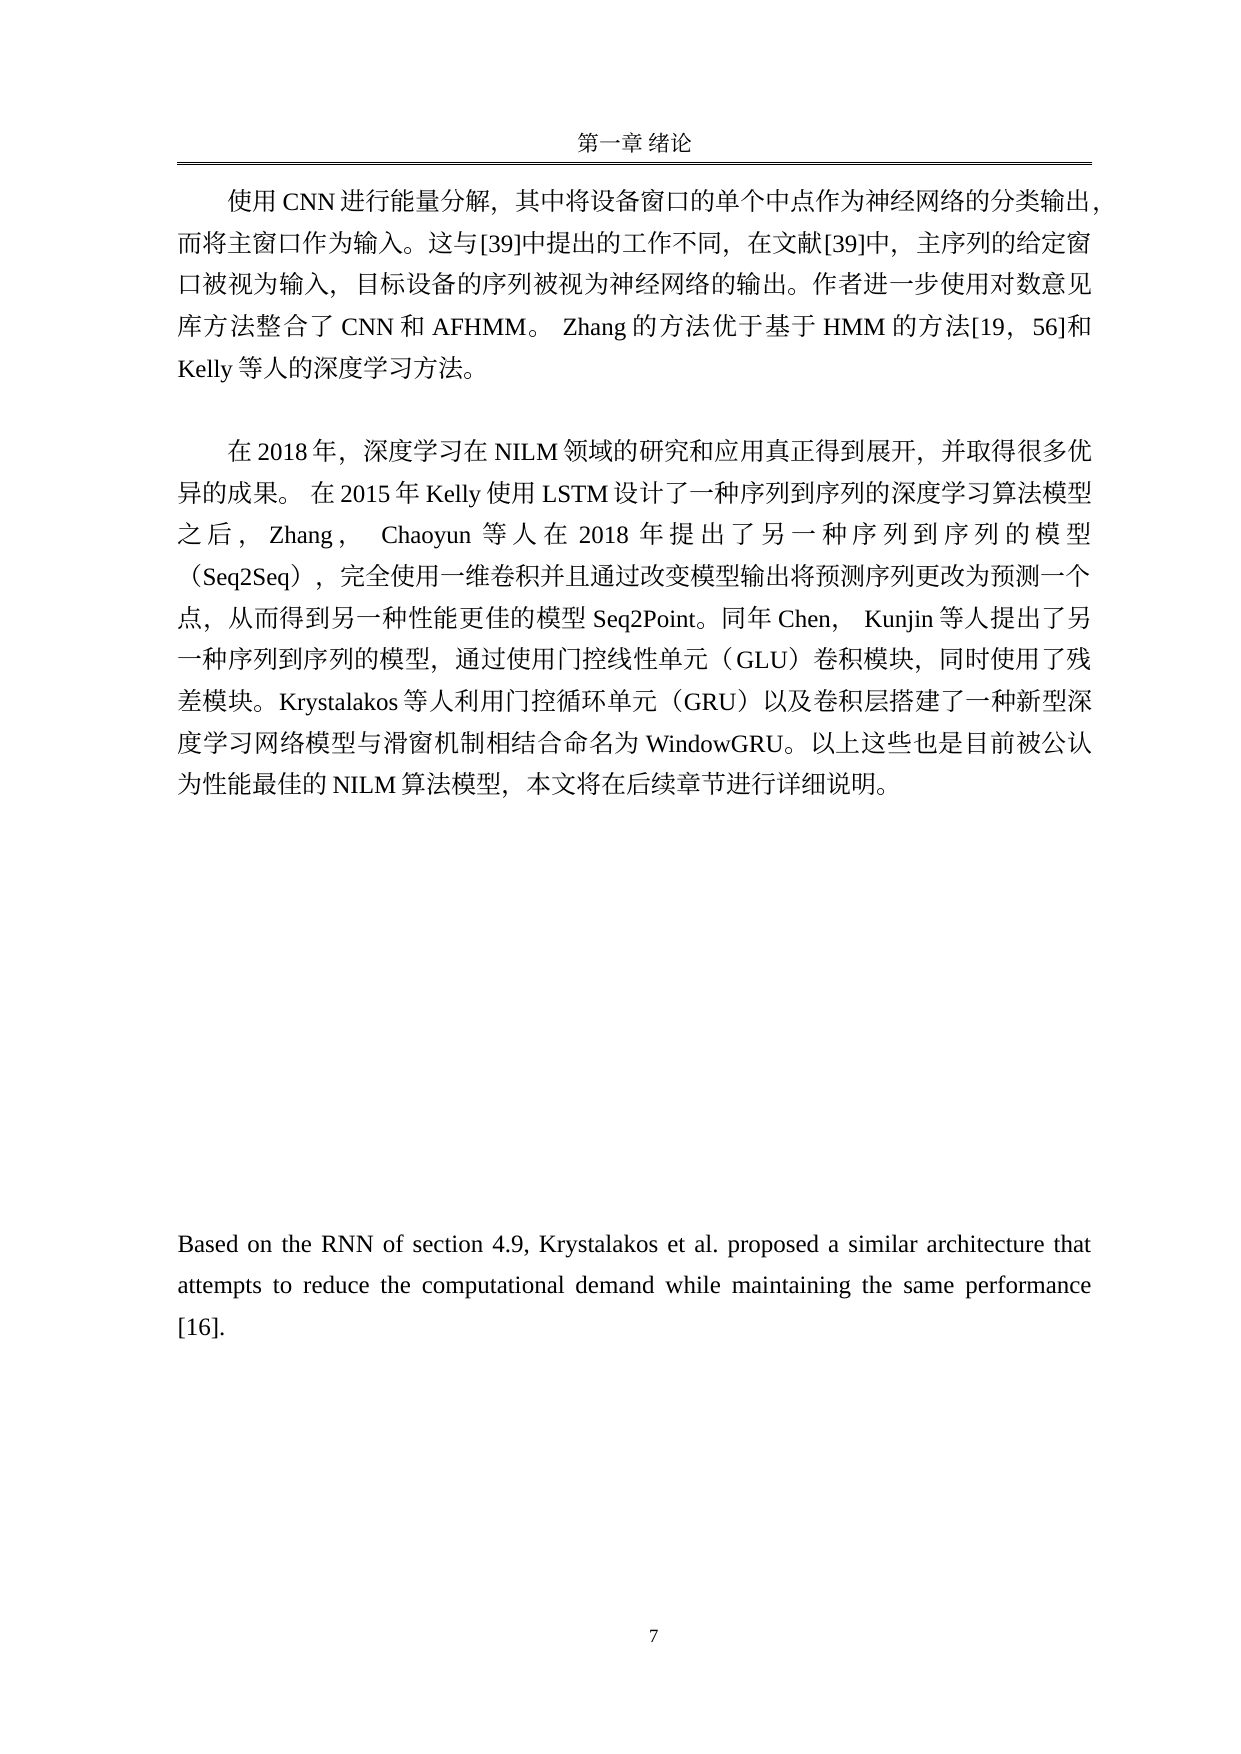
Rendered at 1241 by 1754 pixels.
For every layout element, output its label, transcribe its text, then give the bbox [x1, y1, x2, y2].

list 在2018年，深度学习在NILM领域的研究和应用真正得到展开，并取得很多优异的成果。 在2015年Kelly使用LSTM设计了一种序列到序列的深度学习算法模型之后，Zhang， Chaoyun等人在2018年提出了另一种序列到序列的模型（Seq2Seq），完全使用一维卷积并且通过改变模型输出将预测序列更改为预测一个点，从而得到另一种性能更佳的模型Seq2Point。同年Chen， Kunjin等人提出了另一种序列到序列的模型，通过使用门控线性单元（GLU）卷积模块，同时使用了残差模块。Krystalakos等人利用门控循环单元（GRU）以及卷积层搭建了一种新型深度学习网络模型与滑窗机制相结合命名为WindowGRU。以上这些也是目前被公认为性能最佳的NILM算法模型，本文将在后续章节进行详细说明。 [177, 427, 1092, 802]
list Based on the RNN of section 4.9, Krystalakos et al. proposed a similar architecture that attempts to reduce the computational demand while maintaining the same performance [16]. [177, 1219, 1092, 1344]
list 使用CNN进行能量分解，其中将设备窗口的单个中点作为神经网络的分类输出，而将主窗口作为输入。这与[39]中提出的工作不同，在文献[39]中，主序列的给定窗口被视为输入，目标设备的序列被视为神经网络的输出。作者进一步使用对数意见库方法整合了CNN和AFHMM。 Zhang的方法优于基于HMM的方法[19，56]和Kelly等人的深度学习方法。 [177, 177, 1092, 386]
